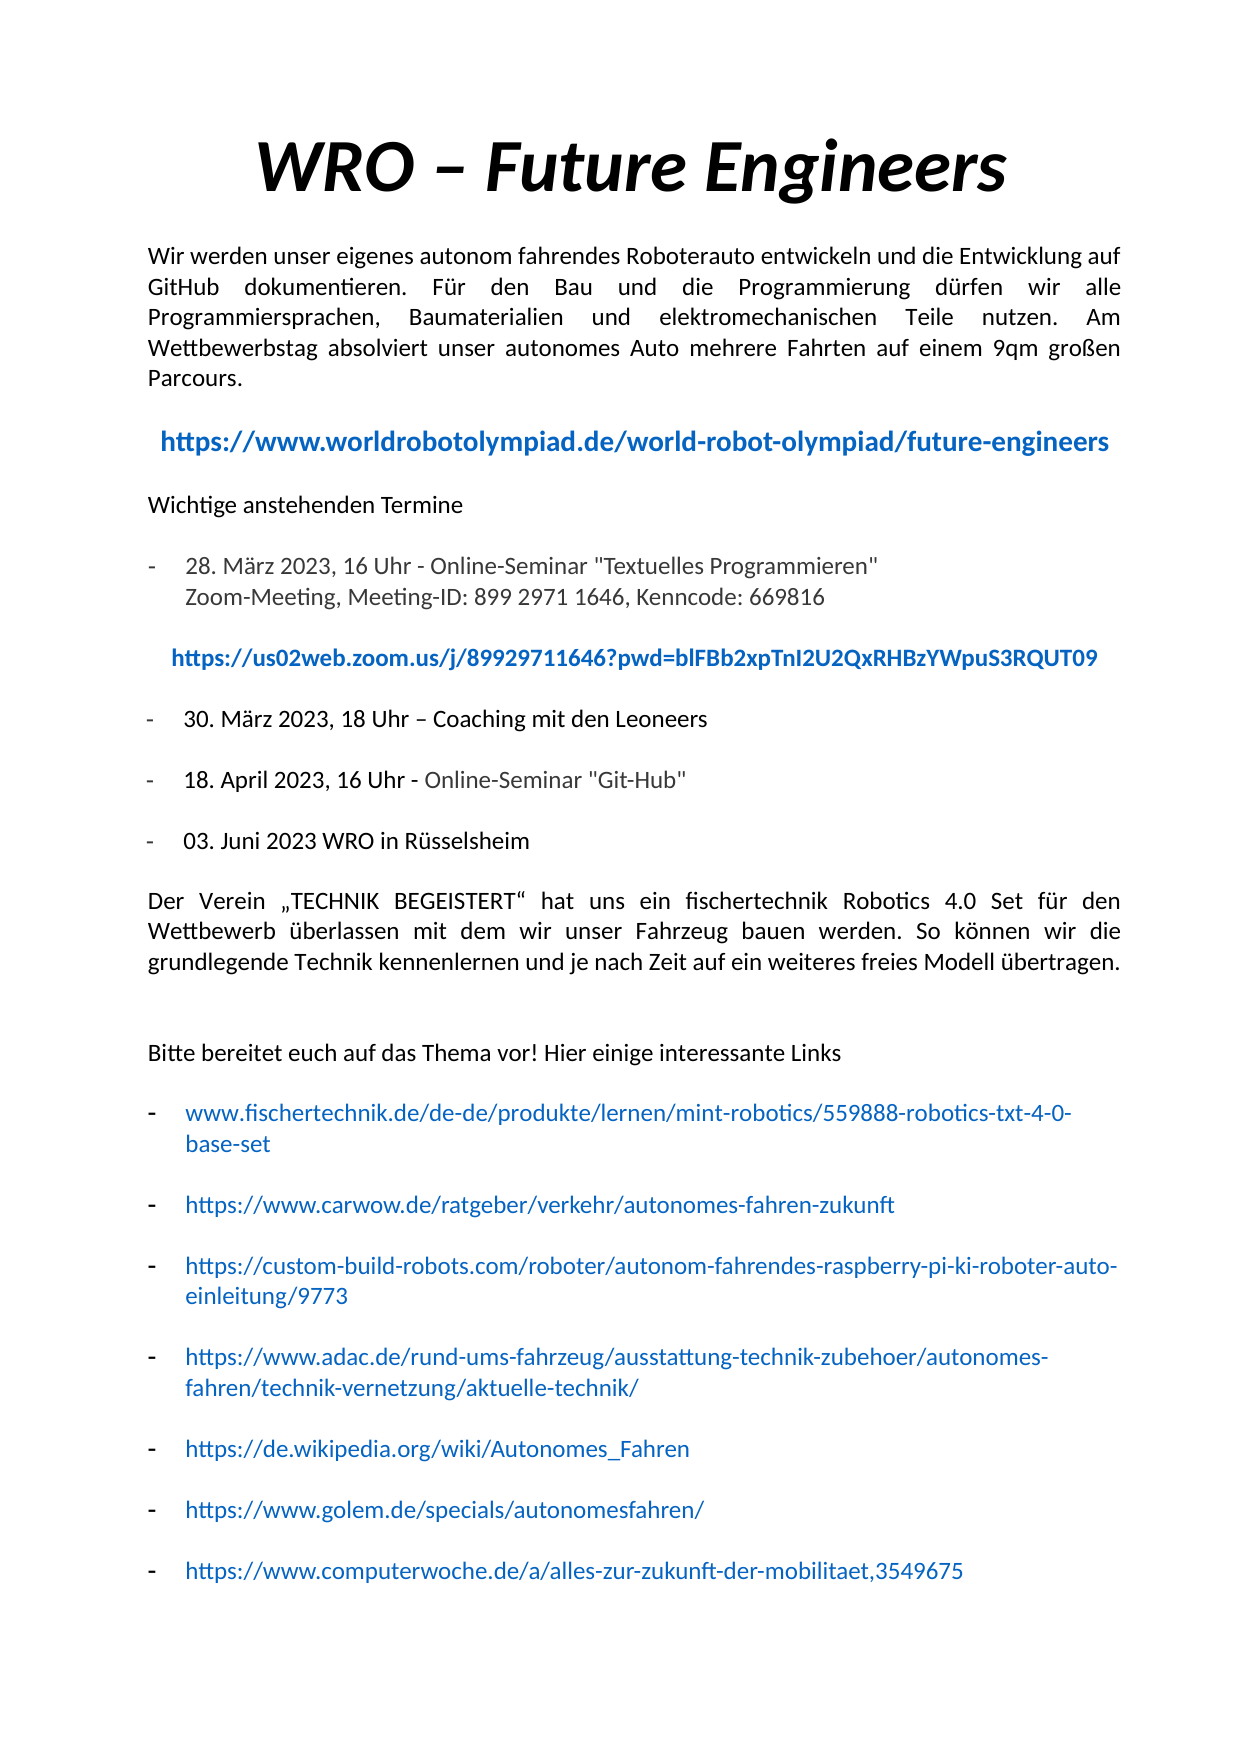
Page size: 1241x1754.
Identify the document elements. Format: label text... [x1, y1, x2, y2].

list https://www.carwow.de/ratgeber/verkehr/autonomes-fahren-zukunft [148, 1189, 1122, 1219]
list https://de.wikipedia.org/wiki/Autonomes_Fahren [148, 1433, 1122, 1463]
list https://www.computerwoche.de/a/alles-zur-zukunft-der-mobilitaet,3549675 [148, 1555, 1122, 1586]
list Wir werden unser eigenes autonom fahrendes Roboterauto entwickeln und die Entwicklung auf GitHub dokumentieren. Für den Bau und die Programmierung dürfen wir alle Programmiersprachen, Baumaterialien und elektromechanischen Teile nutzen. Am Wettbewerbstag absolviert unser autonomes Auto mehrere Fahrten auf einem 9qm großen Parcours. [148, 240, 1122, 393]
list Zoom-Meeting, Meeting-ID: 899 2971 1646, Kenncode: 669816 [185, 581, 1122, 612]
text Der Verein „TECHNIK BEGEISTERT“ hat uns ein fischertechnik Robotics 4.0 Set für den Wettbewerb überlassen mit dem wir unser Fahrzeug bauen werden. So können wir die grundlegende Technik kennenlernen und je nach Zeit auf ein weiteres freies Modell übertragen. Bitte bereitet euch auf das Thema vor! Hier einige interessante Links [148, 885, 1122, 1068]
list https://www.adac.de/rund-ums-fahrzeug/ausstattung-technik-zubehoer/autonomes-fahren/technik-vernetzung/aktuelle-technik/ [148, 1341, 1122, 1402]
list 28. März 2023, 16 Uhr - Online-Seminar "Textuelles Programmieren" [148, 551, 1122, 581]
list WRO – Future Engineers [148, 118, 1122, 210]
list https://www.golem.de/specials/autonomesfahren/ [148, 1494, 1122, 1524]
list 03. Juni 2023 WRO in Rüsselsheim [146, 825, 1122, 856]
list https://custom-build-robots.com/roboter/autonom-fahrendes-raspberry-pi-ki-roboter-auto-einleitung/9773 [148, 1250, 1122, 1311]
list https://www.worldrobotolympiad.de/world-robot-olympiad/future-engineers [148, 423, 1122, 459]
list 18. April 2023, 16 Uhr - Online-Seminar "Git-Hub" [146, 764, 1122, 795]
list Wichtige anstehenden Termine [148, 489, 1122, 520]
list www.fischertechnik.de/de-de/produkte/lernen/mint-robotics/559888-robotics-txt-4-0-base-set [148, 1097, 1122, 1158]
list https://us02web.zoom.us/j/89929711646?pwd=blFBb2xpTnI2U2QxRHBzYWpuS3RQUT09 [148, 642, 1122, 703]
list 30. März 2023, 18 Uhr – Coaching mit den Leoneers [146, 703, 1122, 734]
